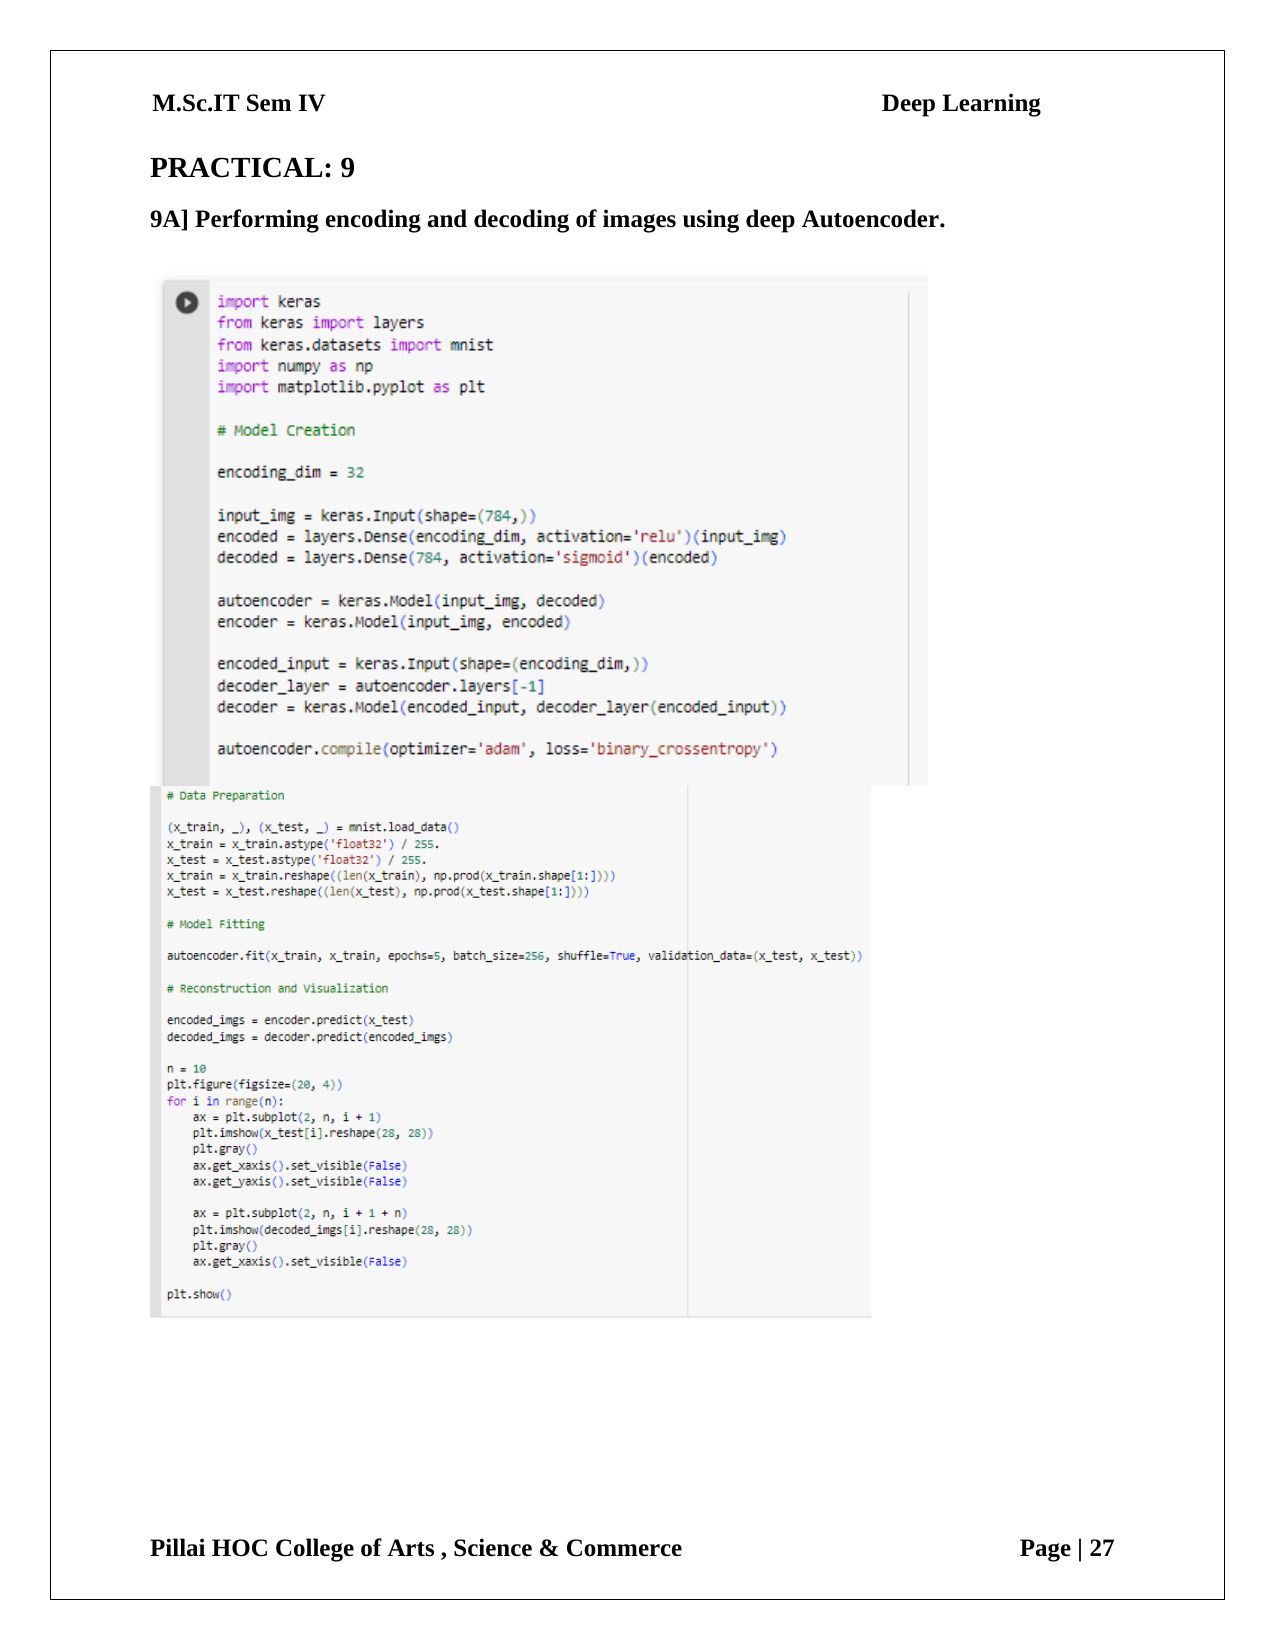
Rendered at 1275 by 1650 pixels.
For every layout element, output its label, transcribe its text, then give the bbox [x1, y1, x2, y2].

text PRACTICAL: 9 [150, 150, 1125, 183]
picture [150, 261, 929, 1330]
text 9A] Performing encoding and decoding of images using deep Autoencoder. [150, 204, 1125, 233]
